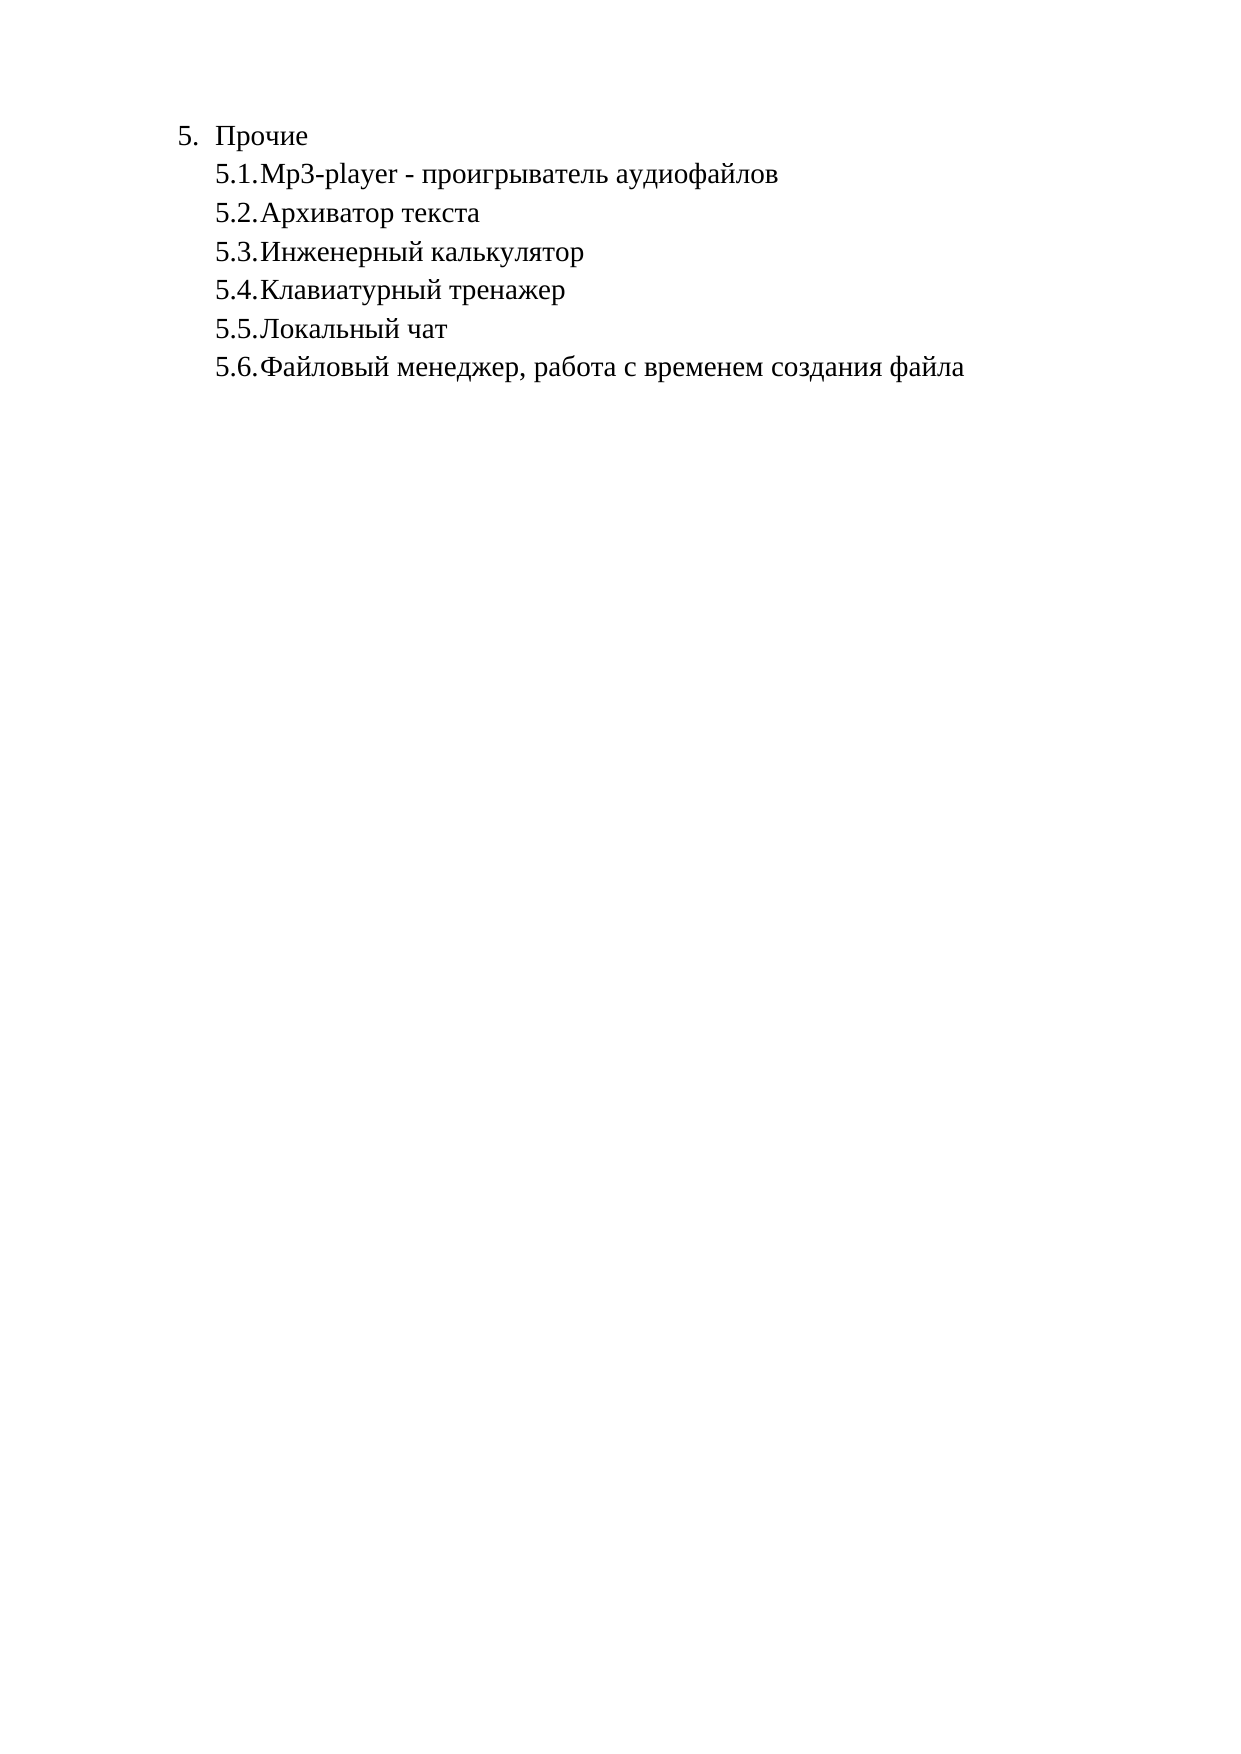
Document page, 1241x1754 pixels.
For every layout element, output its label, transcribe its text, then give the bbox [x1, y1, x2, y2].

list Mp3-player - проигрыватель аудиофайлов [215, 157, 1152, 190]
list Файловый менеджер, работа с временем создания файла [215, 349, 1152, 383]
list Архиватор текста [215, 195, 1152, 229]
list Клавиатурный тренажер [215, 272, 1152, 306]
list Прочие [177, 118, 1152, 152]
list Инженерный калькулятор [215, 234, 1152, 267]
list Локальный чат [215, 311, 1152, 344]
